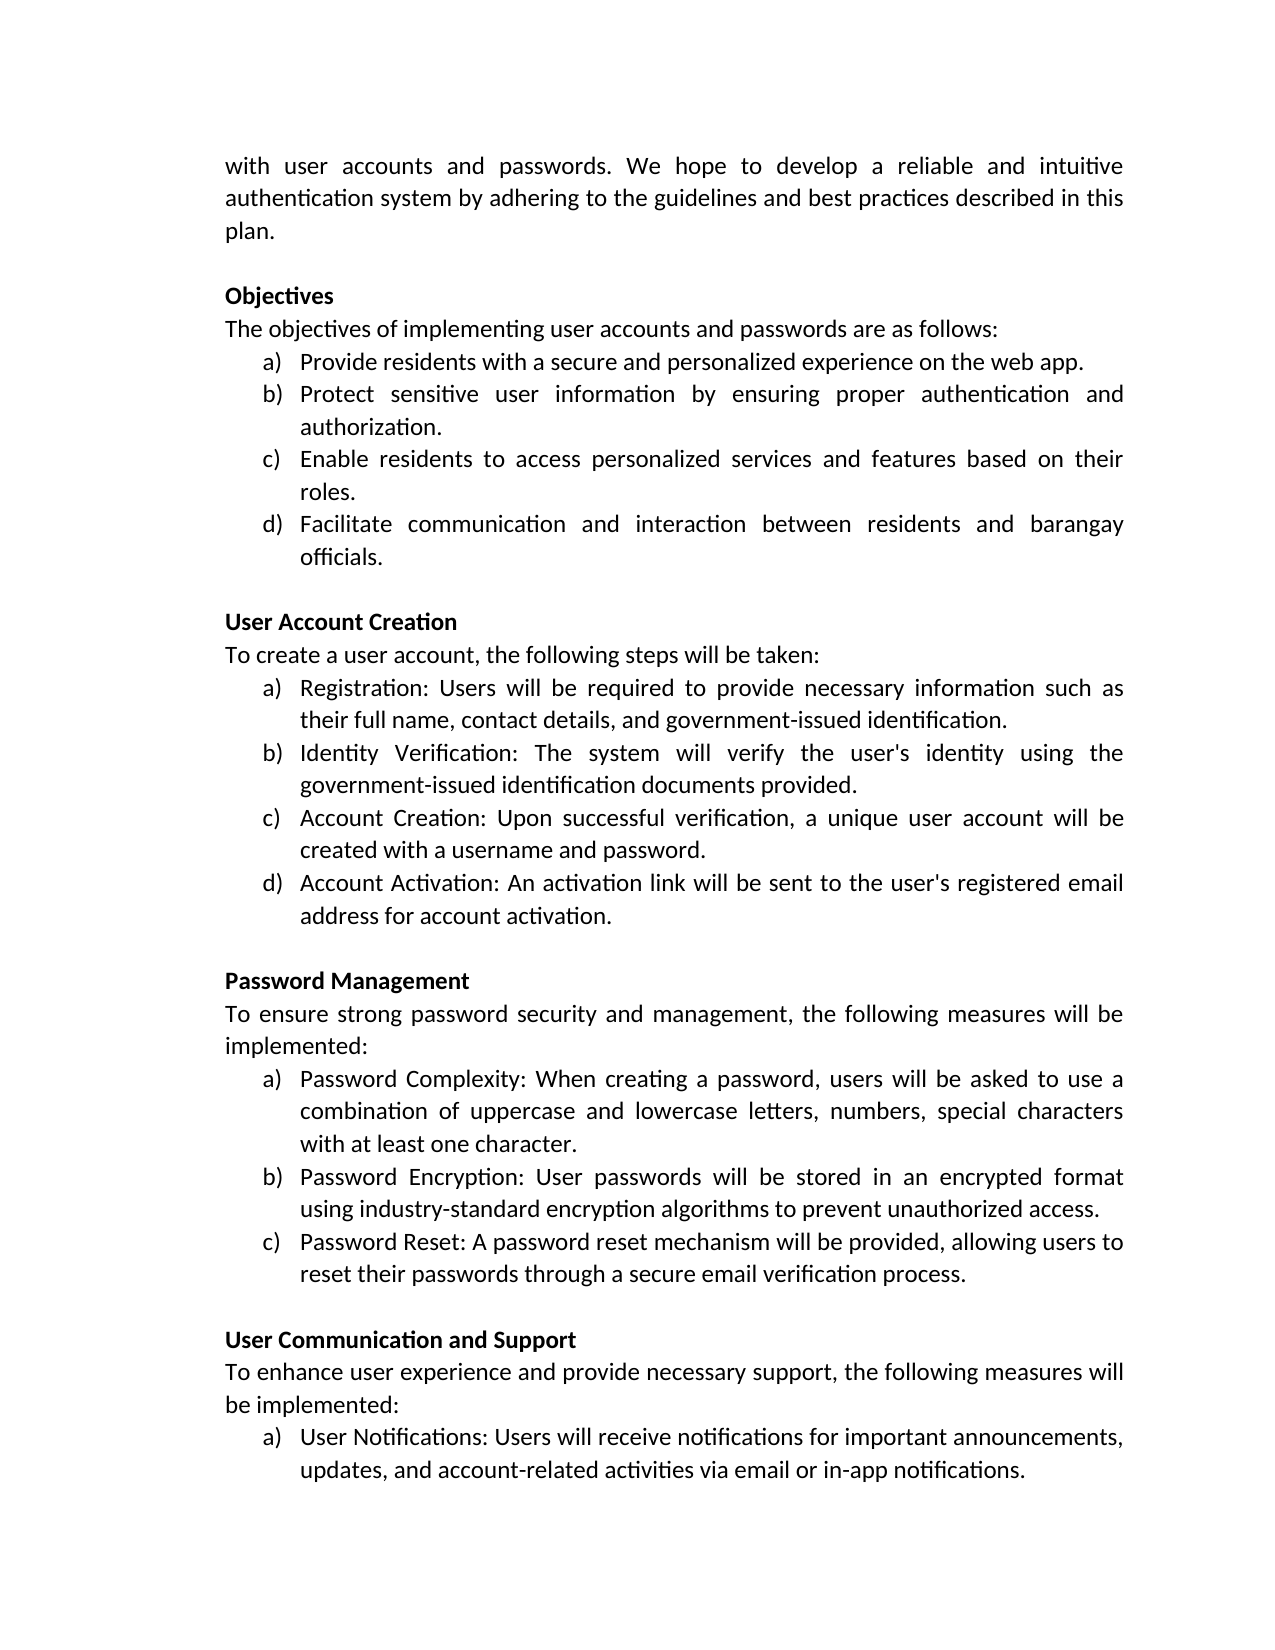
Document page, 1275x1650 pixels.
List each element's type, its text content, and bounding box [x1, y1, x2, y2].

text The objectives of implementing user accounts and passwords are as follows: [225, 313, 1125, 343]
list Password Complexity: When creating a password, users will be asked to use a combination of uppercase and lowercase letters, numbers, special characters with at least one character. [262, 1063, 1125, 1159]
list Account Activation: An activation link will be sent to the user's registered email address for account activation. [262, 867, 1125, 930]
text To ensure strong password security and management, the following measures will be implemented: [225, 998, 1125, 1061]
list Protect sensitive user information by ensuring proper authentication and authorization. [262, 378, 1125, 441]
list Password Encryption: User passwords will be stored in an encrypted format using industry-standard encryption algorithms to prevent unauthorized access. [262, 1161, 1125, 1224]
text Objectives [225, 280, 1125, 311]
text To create a user account, the following steps will be taken: [225, 639, 1125, 669]
text To enhance user experience and provide necessary support, the following measures will be implemented: [225, 1356, 1125, 1419]
text User Communication and Support [225, 1324, 1125, 1354]
list Registration: Users will be required to provide necessary information such as their full name, contact details, and government-issued identification. [262, 672, 1125, 735]
list Provide residents with a secure and personalized experience on the web app. [262, 346, 1125, 376]
text Password Management [225, 965, 1125, 996]
text User Account Creation [225, 606, 1125, 637]
list Identity Verification: The system will verify the user's identity using the government-issued identification documents provided. [262, 737, 1125, 800]
list User Notifications: Users will receive notifications for important announcements, updates, and account-related activities via email or in-app notifications. [262, 1422, 1125, 1485]
list Enable residents to access personalized services and features based on their roles. [262, 443, 1125, 507]
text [225, 150, 1125, 246]
list Facilitate communication and interaction between residents and barangay officials. [262, 509, 1125, 572]
list Password Reset: A password reset mechanism will be provided, allowing users to reset their passwords through a secure email verification process. [262, 1226, 1125, 1289]
list Account Creation: Upon successful verification, a unique user account will be created with a username and password. [262, 802, 1125, 865]
